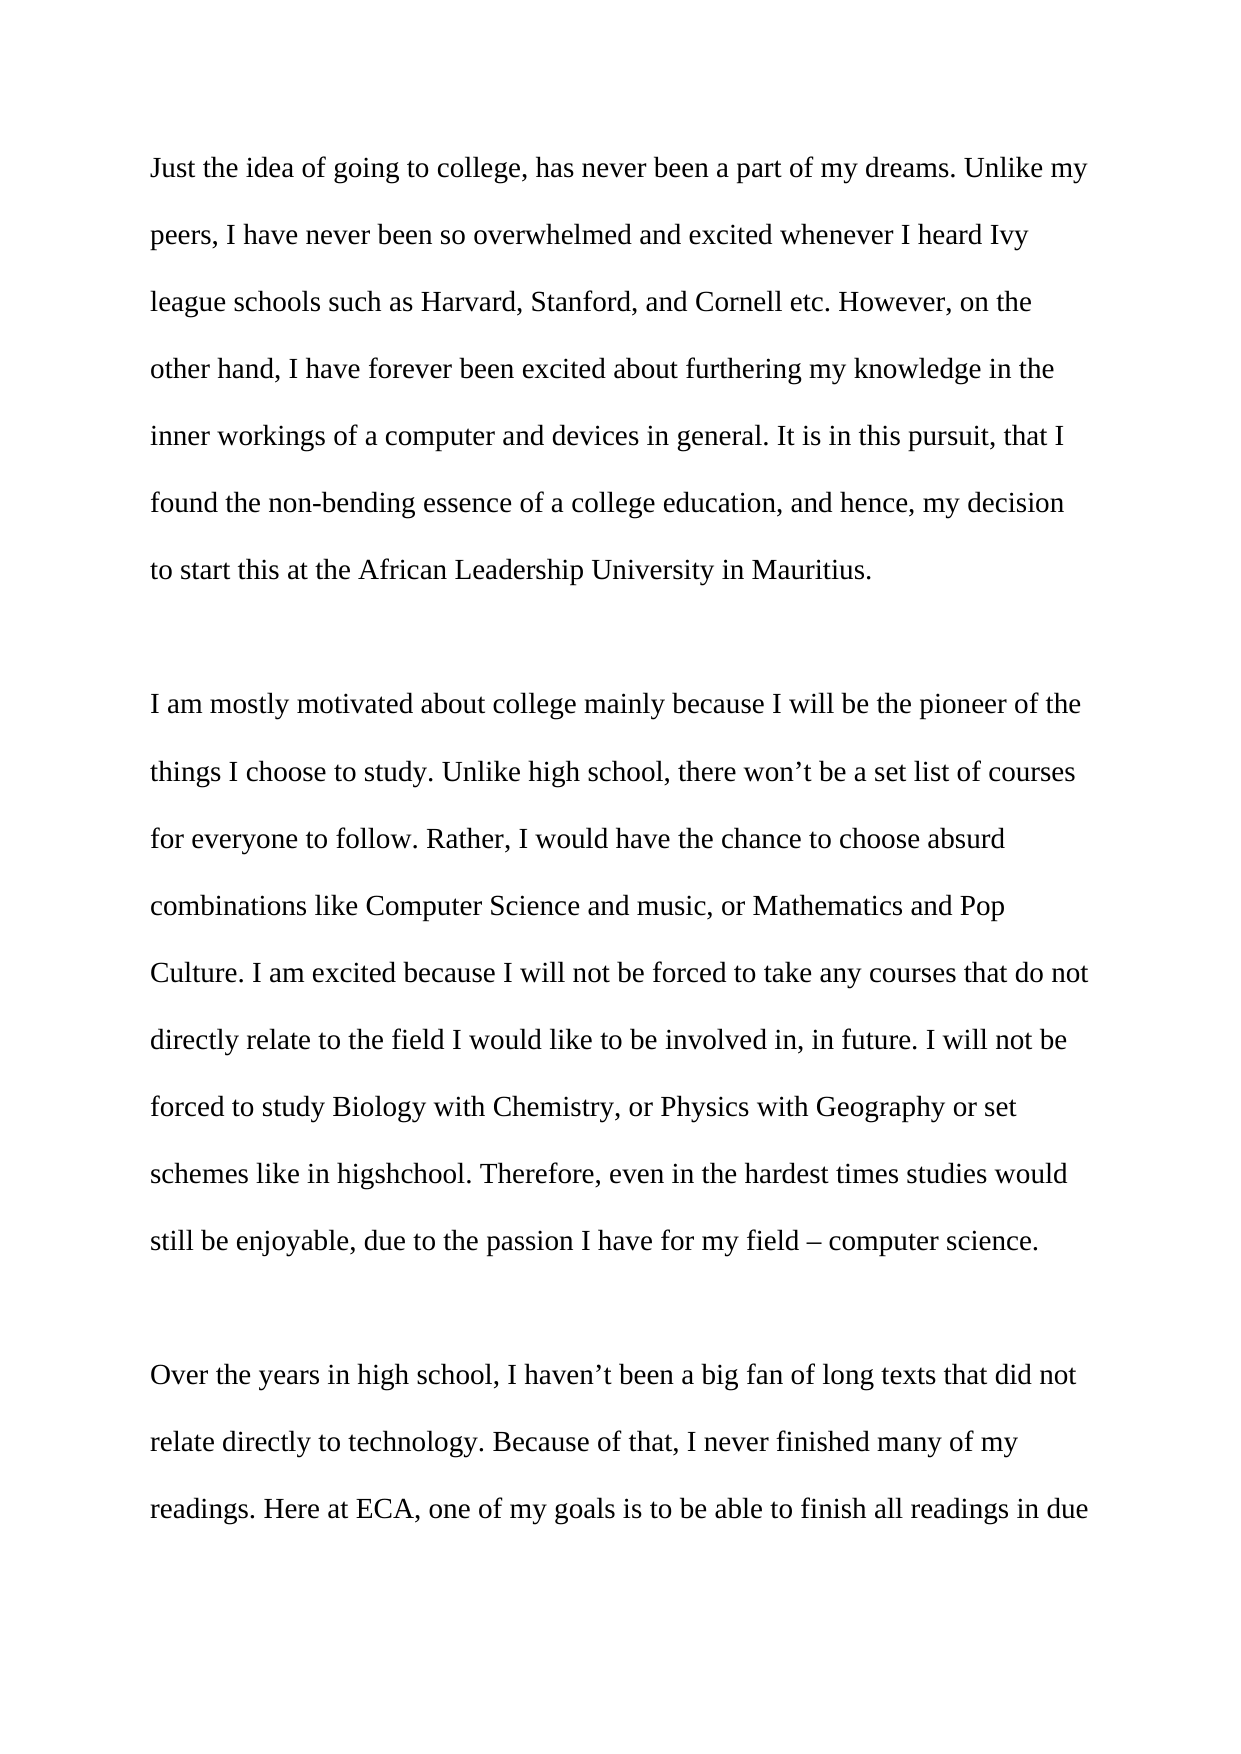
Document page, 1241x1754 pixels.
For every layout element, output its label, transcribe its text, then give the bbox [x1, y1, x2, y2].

text I am mostly motivated about college mainly because I will be the pioneer of the things I choose to study. Unlike high school, there won’t be a set list of courses for everyone to follow. Rather, I would have the chance to choose absurd combinations like Computer Science and music, or Mathematics and Pop Culture. I am excited because I will not be forced to take any courses that do not directly relate to the field I would like to be involved in, in future. I will not be forced to study Biology with Chemistry, or Physics with Geography or set schemes like in higshchool. Therefore, even in the hardest times studies would still be enjoyable, due to the passion I have for my field – computer science. [150, 687, 1090, 1257]
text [150, 1357, 1090, 1525]
text Just the idea of going to college, has never been a part of my dreams. Unlike my peers, I have never been so overwhelmed and excited whenever I heard Ivy league schools such as Harvard, Stanford, and Cornell etc. However, on the other hand, I have forever been excited about furthering my knowledge in the inner workings of a computer and devices in general. It is in this pursuit, that I found the non-bending essence of a college education, and hence, my decision to start this at the African Leadership University in Mauritius. [150, 150, 1090, 586]
